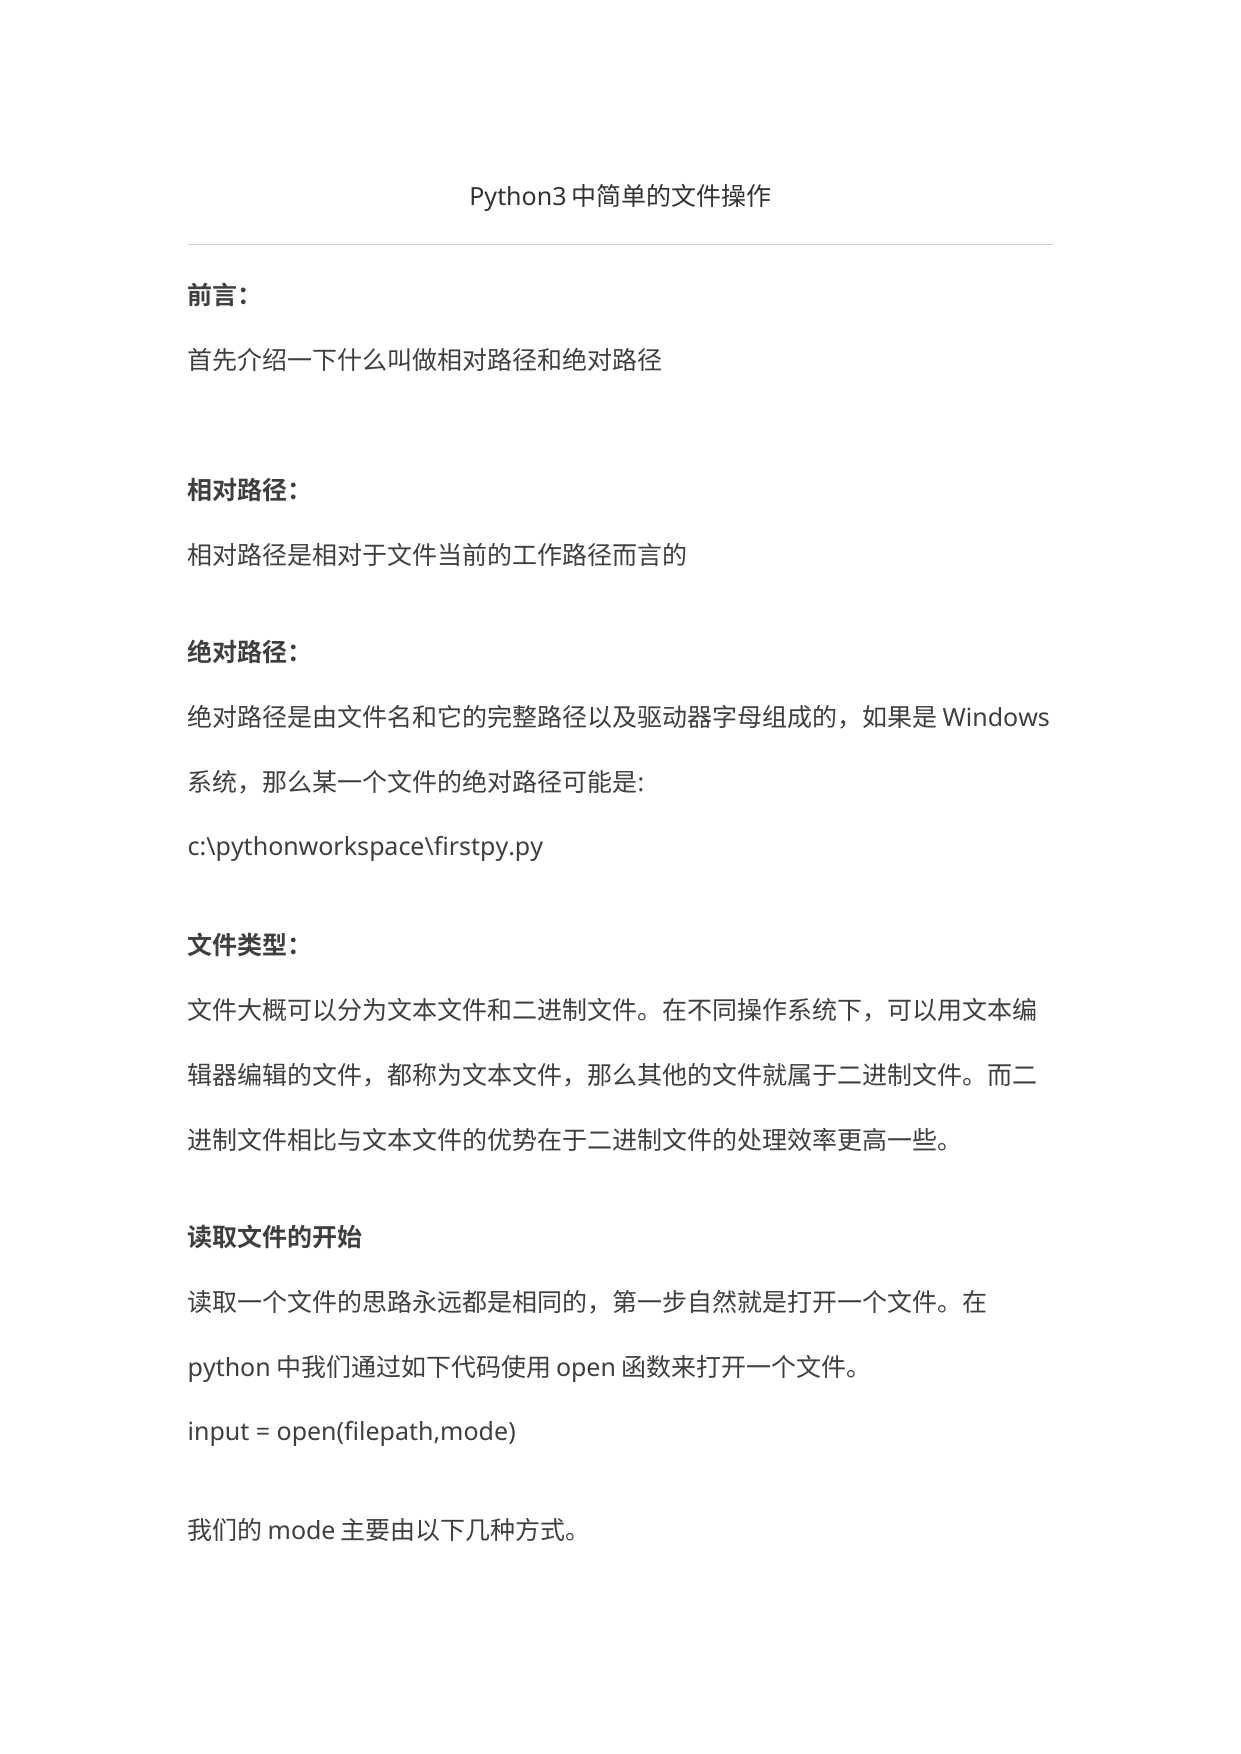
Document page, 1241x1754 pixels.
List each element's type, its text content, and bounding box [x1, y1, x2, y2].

text 相对路径： [187, 456, 1053, 521]
text 读取文件的开始 [187, 1203, 1053, 1268]
text 绝对路径： [187, 618, 1053, 683]
text 我们的mode主要由以下几种方式。 [187, 1496, 1053, 1561]
text input = open(filepath,mode) [187, 1398, 1053, 1463]
text c:\pythonworkspace\firstpy.py [187, 813, 1053, 878]
text 绝对路径是由文件名和它的完整路径以及驱动器字母组成的，如果是Windows系统，那么某一个文件的绝对路径可能是: [187, 683, 1053, 813]
text 文件类型： [187, 911, 1053, 976]
text 读取一个文件的思路永远都是相同的，第一步自然就是打开一个文件。在python中我们通过如下代码使用open函数来打开一个文件。 [187, 1268, 1053, 1398]
text 前言： [187, 261, 1053, 326]
subtitle Python3中简单的文件操作 [187, 162, 1053, 245]
text 文件大概可以分为文本文件和二进制文件。在不同操作系统下，可以用文本编辑器编辑的文件，都称为文本文件，那么其他的文件就属于二进制文件。而二进制文件相比与文本文件的优势在于二进制文件的处理效率更高一些。 [187, 976, 1053, 1171]
text 相对路径是相对于文件当前的工作路径而言的 [187, 521, 1053, 586]
text 首先介绍一下什么叫做相对路径和绝对路径 [187, 326, 1053, 391]
